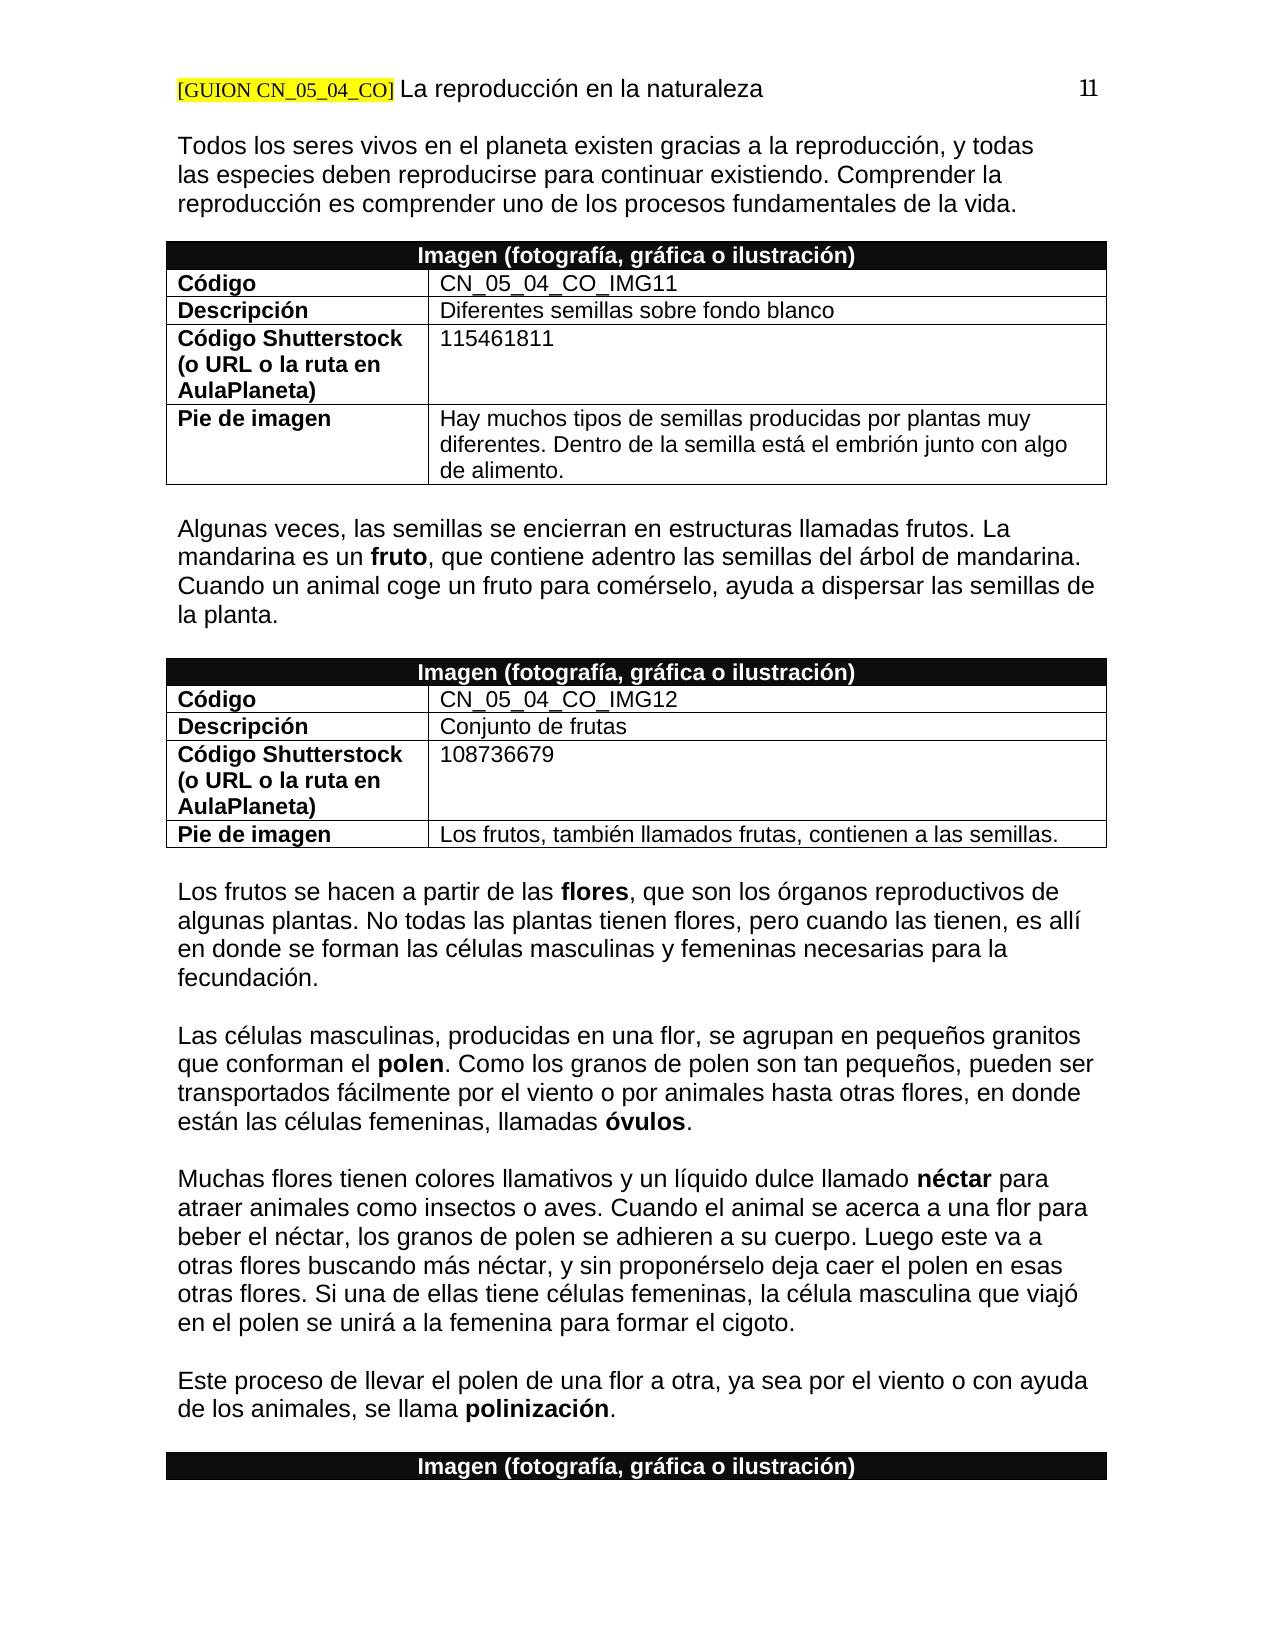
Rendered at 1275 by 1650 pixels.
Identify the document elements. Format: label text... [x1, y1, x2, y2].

table_cell Descripción [167, 713, 428, 739]
table_header Imagen (fotografía, gráfica o ilustración) [167, 1453, 1106, 1479]
table_cell Descripción [167, 297, 428, 324]
table_cell CN_05_04_CO_IMG12 [429, 686, 1106, 712]
text Las células masculinas, producidas en una flor, se agrupan en pequeños granitos que conforman el polen. Como los granos de polen son tan pequeños, pueden ser transportados fácilmente por el viento o por animales hasta otras flores, en donde están las células femeninas, llamadas óvulos. [177, 1021, 1098, 1136]
table_cell Código [167, 270, 428, 296]
table_cell Conjunto de frutas [429, 713, 1106, 739]
table_header Imagen (fotografía, gráfica o ilustración) [167, 243, 1106, 269]
table_cell Los frutos, también llamados frutas, contienen a las semillas. [429, 821, 1106, 847]
table_cell 115461811 [429, 325, 1106, 404]
text Los frutos se hacen a partir de las flores, que son los órganos reproductivos de algunas plantas. No todas las plantas tienen flores, pero cuando las tienen, es allí en donde se forman las células masculinas y femeninas necesarias para la fecundación. [177, 877, 1098, 992]
table_cell CN_05_04_CO_IMG11 [429, 270, 1106, 296]
table_cell Pie de imagen [167, 821, 428, 847]
table_cell Código Shutterstock (o URL o la ruta en AulaPlaneta) [167, 325, 428, 404]
table_cell Código Shutterstock (o URL o la ruta en AulaPlaneta) [167, 741, 428, 820]
table_cell Diferentes semillas sobre fondo blanco [429, 297, 1106, 324]
table_cell Pie de imagen [167, 405, 428, 484]
table_cell Hay muchos tipos de semillas producidas por plantas muy diferentes. Dentro de la semilla está el embrión junto con algo de alimento. [429, 405, 1106, 484]
text Este proceso de llevar el polen de una flor a otra, ya sea por el viento o con ayuda de los animales, se llama polinización. [177, 1366, 1098, 1423]
table_cell Código [167, 686, 428, 712]
table_cell 108736679 [429, 741, 1106, 820]
text Algunas veces, las semillas se encierran en estructuras llamadas frutos. La mandarina es un fruto, que contiene adentro las semillas del árbol de mandarina. Cuando un animal coge un fruto para comérselo, ayuda a dispersar las semillas de la planta. [177, 514, 1098, 629]
table_header Imagen (fotografía, gráfica o ilustración) [167, 659, 1106, 685]
